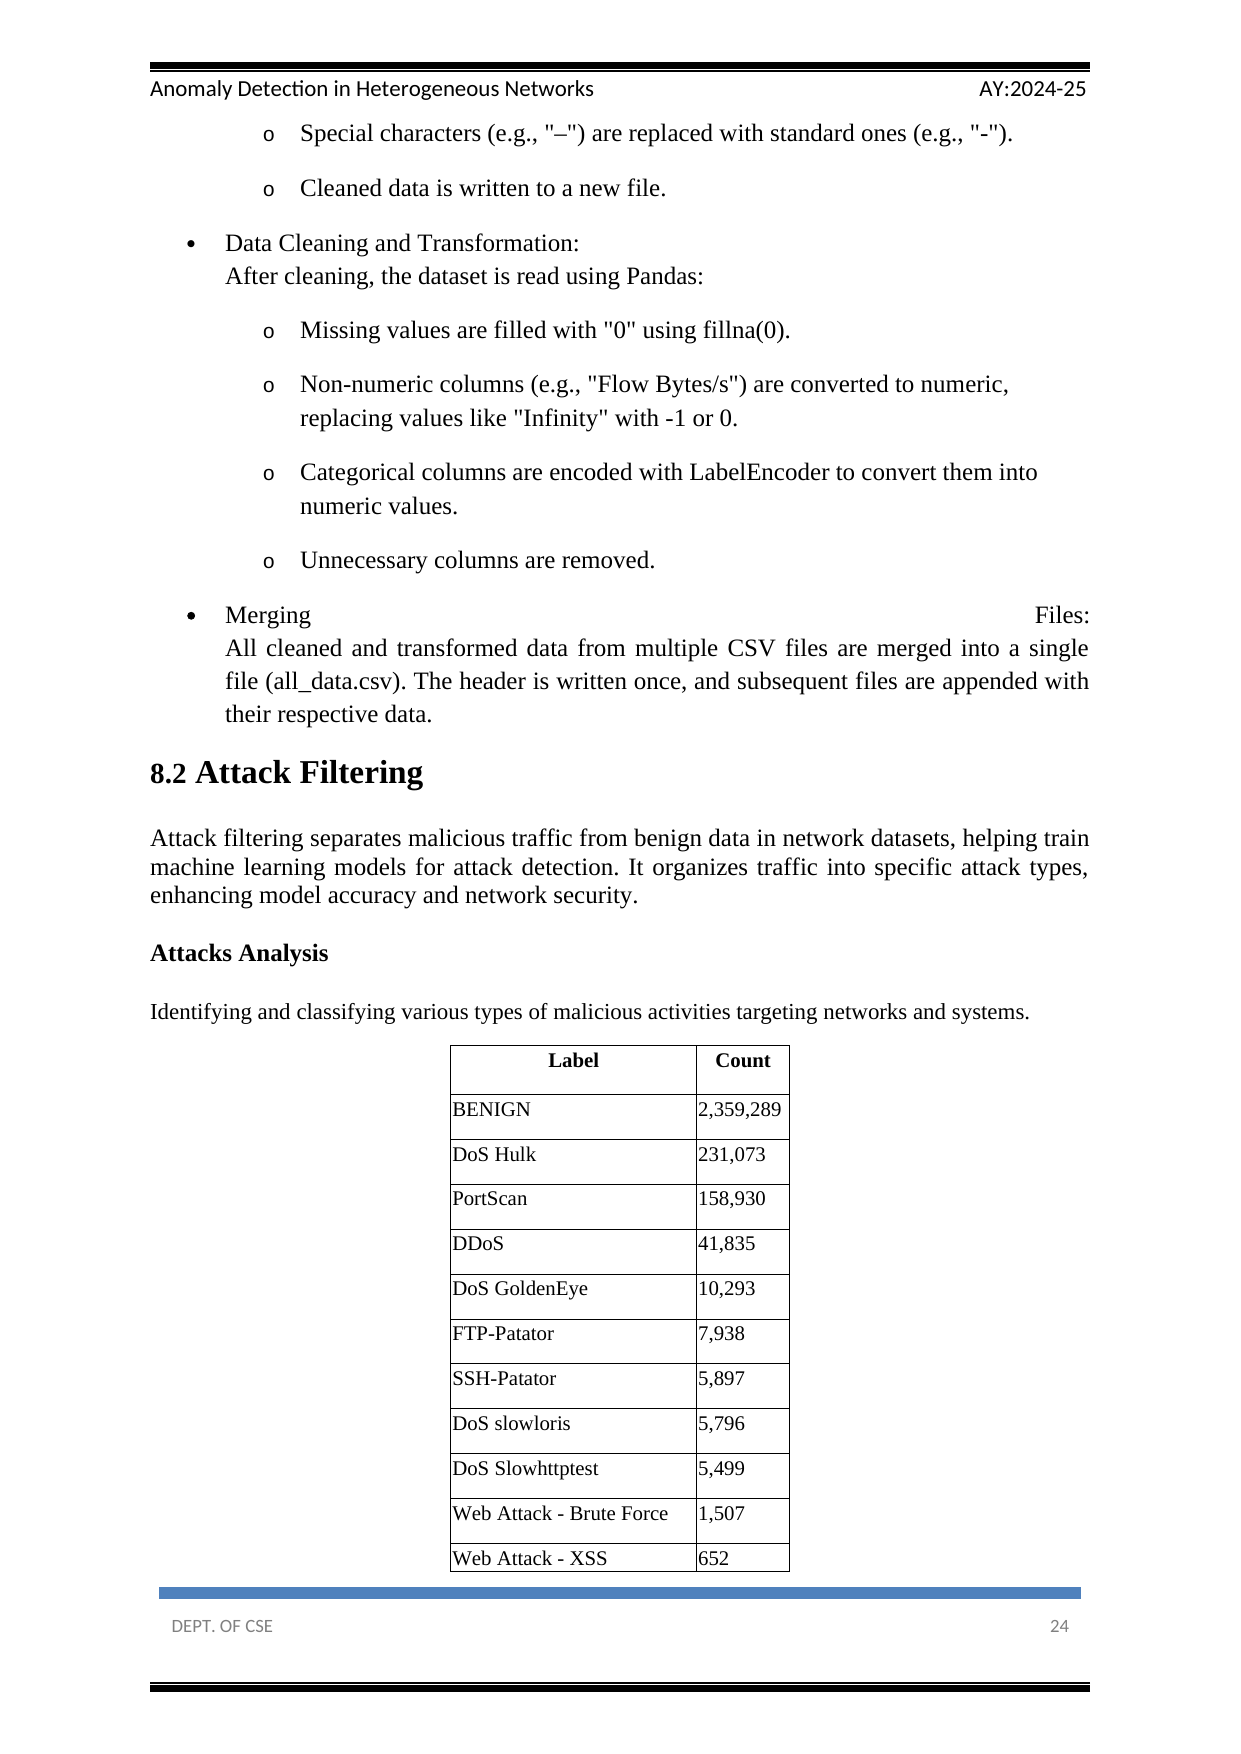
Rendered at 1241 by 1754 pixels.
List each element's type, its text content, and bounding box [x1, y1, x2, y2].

table_cell 1,507 [697, 1499, 789, 1543]
table_cell Web Attack - XSS [451, 1544, 696, 1571]
table_cell Web Attack - Brute Force [451, 1499, 696, 1543]
list Categorical columns are encoded with LabelEncoder to convert them into numeric values. [262, 457, 1090, 520]
text Attack filtering separates malicious traffic from benign data in network datasets, helping train machine learning models for attack detection. It organizes traffic into specific attack types, enhancing model accuracy and network security. [150, 823, 1090, 909]
table_cell 10,293 [697, 1275, 789, 1318]
table_cell DoS Slowhttptest [451, 1454, 696, 1498]
table_cell PortScan [451, 1185, 696, 1229]
table_cell 231,073 [697, 1140, 789, 1184]
table_cell 5,897 [697, 1364, 789, 1408]
text 8.2 Attack Filtering [150, 753, 1090, 791]
table_cell 5,499 [697, 1454, 789, 1498]
table_cell SSH-Patator [451, 1364, 696, 1408]
table_header Label [451, 1046, 696, 1094]
table_cell 158,930 [697, 1185, 789, 1229]
list Merging Files: All cleaned and transformed data from multiple CSV files are merged into a single file (all_data.csv). The header is written once, and subsequent files are appended with their respective data. [187, 600, 1090, 727]
table_cell 2,359,289 [697, 1095, 789, 1139]
list Special characters (e.g., "–") are replaced with standard ones (e.g., "-"). [262, 118, 1090, 148]
table_cell 41,835 [697, 1230, 789, 1273]
list Unnecessary columns are removed. [262, 545, 1090, 574]
text Attacks Analysis [150, 938, 1090, 967]
list Data Cleaning and Transformation: After cleaning, the dataset is read using Pandas: [187, 228, 1090, 289]
text Identifying and classifying various types of malicious activities targeting networks and systems. [150, 998, 1090, 1025]
list Non-numeric columns (e.g., "Flow Bytes/s") are converted to numeric, replacing values like "Infinity" with -1 or 0. [262, 369, 1090, 432]
table_cell DoS GoldenEye [451, 1275, 696, 1318]
table_cell BENIGN [451, 1095, 696, 1139]
table_cell DoS Hulk [451, 1140, 696, 1184]
table_header Count [697, 1046, 789, 1094]
table_cell 5,796 [697, 1409, 789, 1453]
table_cell 7,938 [697, 1320, 789, 1363]
list Cleaned data is written to a new file. [262, 173, 1090, 203]
list Missing values are filled with "0" using fillna(0). [262, 315, 1090, 344]
table_cell DDoS [451, 1230, 696, 1273]
table_cell 652 [697, 1544, 789, 1571]
table_cell DoS slowloris [451, 1409, 696, 1453]
table_cell FTP-Patator [451, 1320, 696, 1363]
